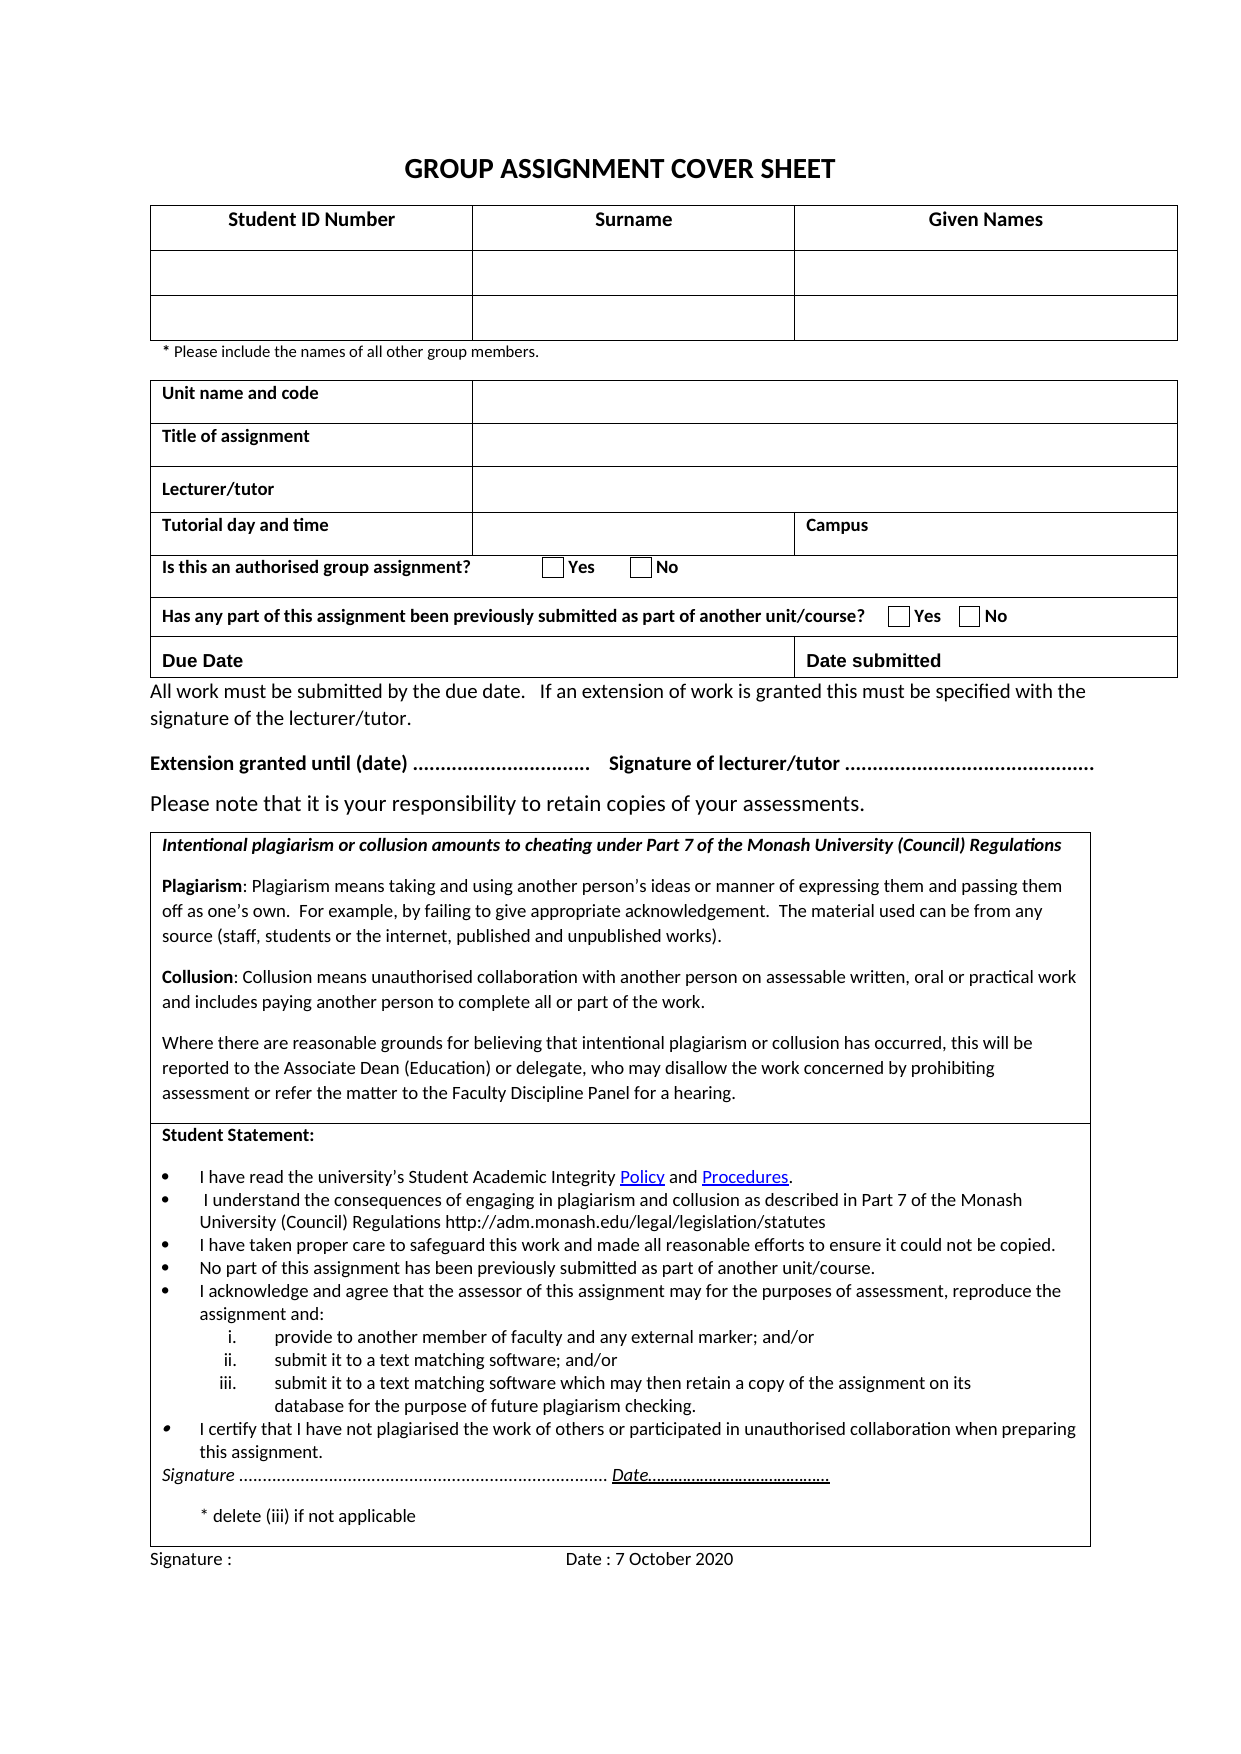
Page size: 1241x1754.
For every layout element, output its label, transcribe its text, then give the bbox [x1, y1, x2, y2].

table_cell Title of assignment [151, 424, 472, 466]
text Please note that it is your responsibility to retain copies of your assessments. [150, 789, 1155, 818]
table_header Surname [473, 206, 794, 250]
table_cell [151, 296, 472, 340]
table_cell Student Statement: I have read the university’s Student Academic Integrity Policy and Procedures. I understand the consequences of engaging in plagiarism and collusion as described in Part 7 of the Monash University (Council) Regulations http://adm.monash.edu/legal/legislation/statutes I have taken proper care to safeguard this work and made all reasonable efforts to ensure it could not be copied. No part of this assignment has been previously submitted as part of another unit/course. I acknowledge and agree that the assessor of this assignment may for the purposes of assessment, reproduce the assignment and: provide to another member of faculty and any external marker; and/or submit it to a text matching software; and/or submit it to a text matching software which may then retain a copy of the assignment on its database for the purpose of future plagiarism checking. I certify that I have not plagiarised the work of others or participated in unauthorised collaboration when preparing this assignment. Signature .............................................................................. Date…………………………………… * delete (iii) if not applicable [151, 1124, 1090, 1546]
table_cell [795, 251, 1177, 295]
table_cell Tutorial day and time [151, 513, 472, 554]
table_cell Date submitted [795, 637, 1177, 677]
table_header Given Names [795, 206, 1177, 250]
table_cell Lecturer/tutor [151, 467, 472, 512]
text Signature : Date : 7 October 2020 [150, 1547, 1090, 1570]
table_cell [795, 296, 1177, 340]
table_cell * Please include the names of all other group members. [151, 341, 1177, 380]
table_header Student ID Number [151, 206, 472, 250]
table_cell [473, 251, 794, 295]
text GROUP ASSIGNMENT COVER SHEET [150, 150, 1090, 186]
table_header Intentional plagiarism or collusion amounts to cheating under Part 7 of the Monash University (Council) Regulations Plagiarism: Plagiarism means taking and using another person’s ideas or manner of expressing them and passing them off as one’s own. For example, by failing to give appropriate acknowledgement. The material used can be from any source (staff, students or the internet, published and unpublished works). Collusion: Collusion means unauthorised collaboration with another person on assessable written, oral or practical work and includes paying another person to complete all or part of the work. Where there are reasonable grounds for believing that intentional plagiarism or collusion has occurred, this will be reported to the Associate Dean (Education) or delegate, who may disallow the work concerned by prohibiting assessment or refer the matter to the Faculty Discipline Panel for a hearing. [151, 833, 1090, 1122]
table_cell [473, 296, 794, 340]
table_cell [473, 513, 794, 554]
text Extension granted until (date) ................................ Signature of lecturer/tutor ............................................. [150, 750, 1155, 775]
table_cell Has any part of this assignment been previously submitted as part of another unit/course? Yes No [151, 598, 1177, 636]
table_cell Unit name and code [151, 381, 472, 423]
table_cell [151, 251, 472, 295]
table_cell [473, 467, 1177, 512]
table_cell [473, 381, 1177, 423]
table_cell Due Date [151, 637, 794, 677]
table_cell Campus [795, 513, 1177, 554]
table_cell [473, 424, 1177, 466]
table_cell Is this an authorised group assignment? Yes No [151, 556, 1177, 597]
text All work must be submitted by the due date. If an extension of work is granted this must be specified with the signature of the lecturer/tutor. [150, 678, 1155, 731]
